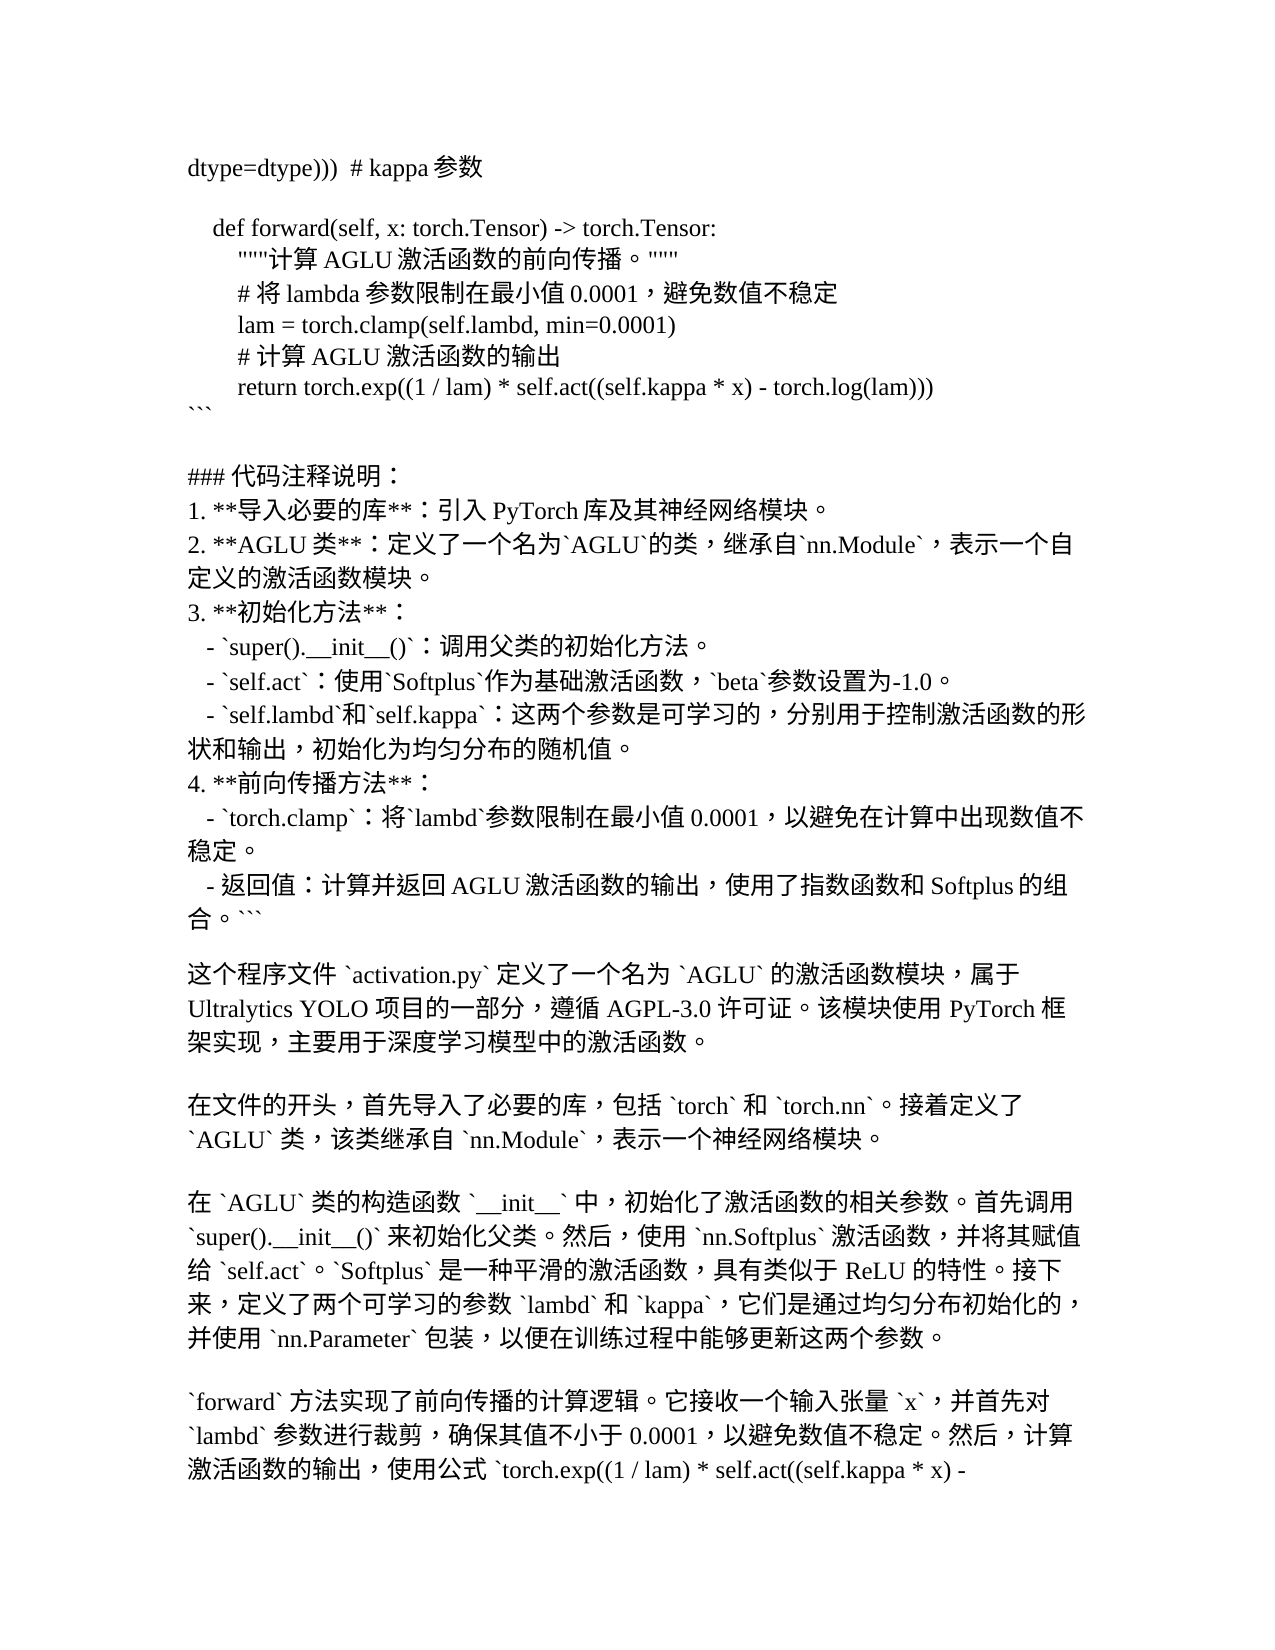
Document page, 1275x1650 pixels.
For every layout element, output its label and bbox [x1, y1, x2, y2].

text [187, 956, 1087, 1486]
text [187, 150, 1087, 936]
